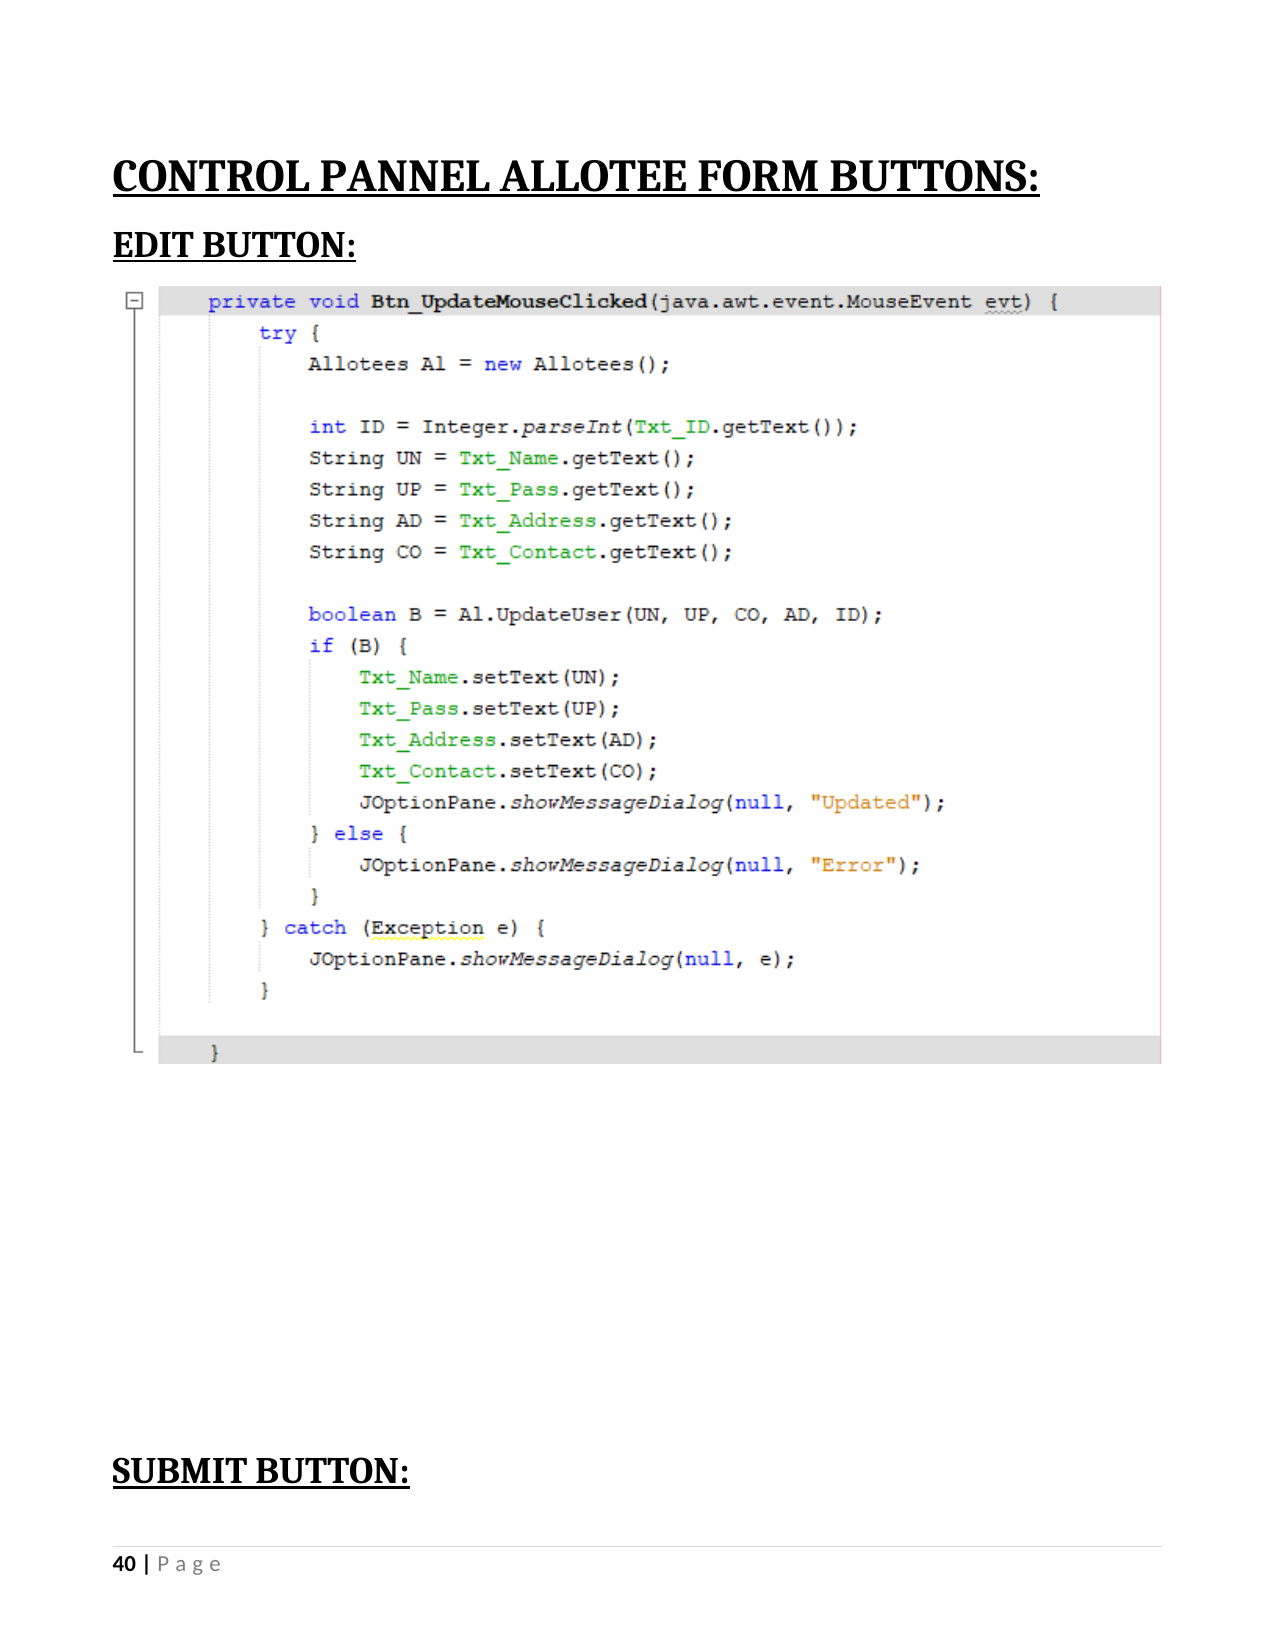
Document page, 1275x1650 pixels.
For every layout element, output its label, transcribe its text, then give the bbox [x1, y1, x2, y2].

picture [112, 286, 1162, 1064]
text EDIT BUTTON: [112, 223, 1162, 267]
text CONTROL PANNEL ALLOTEE FORM BUTTONS: [112, 150, 1162, 203]
text SUBMIT BUTTON: [112, 1450, 1162, 1493]
